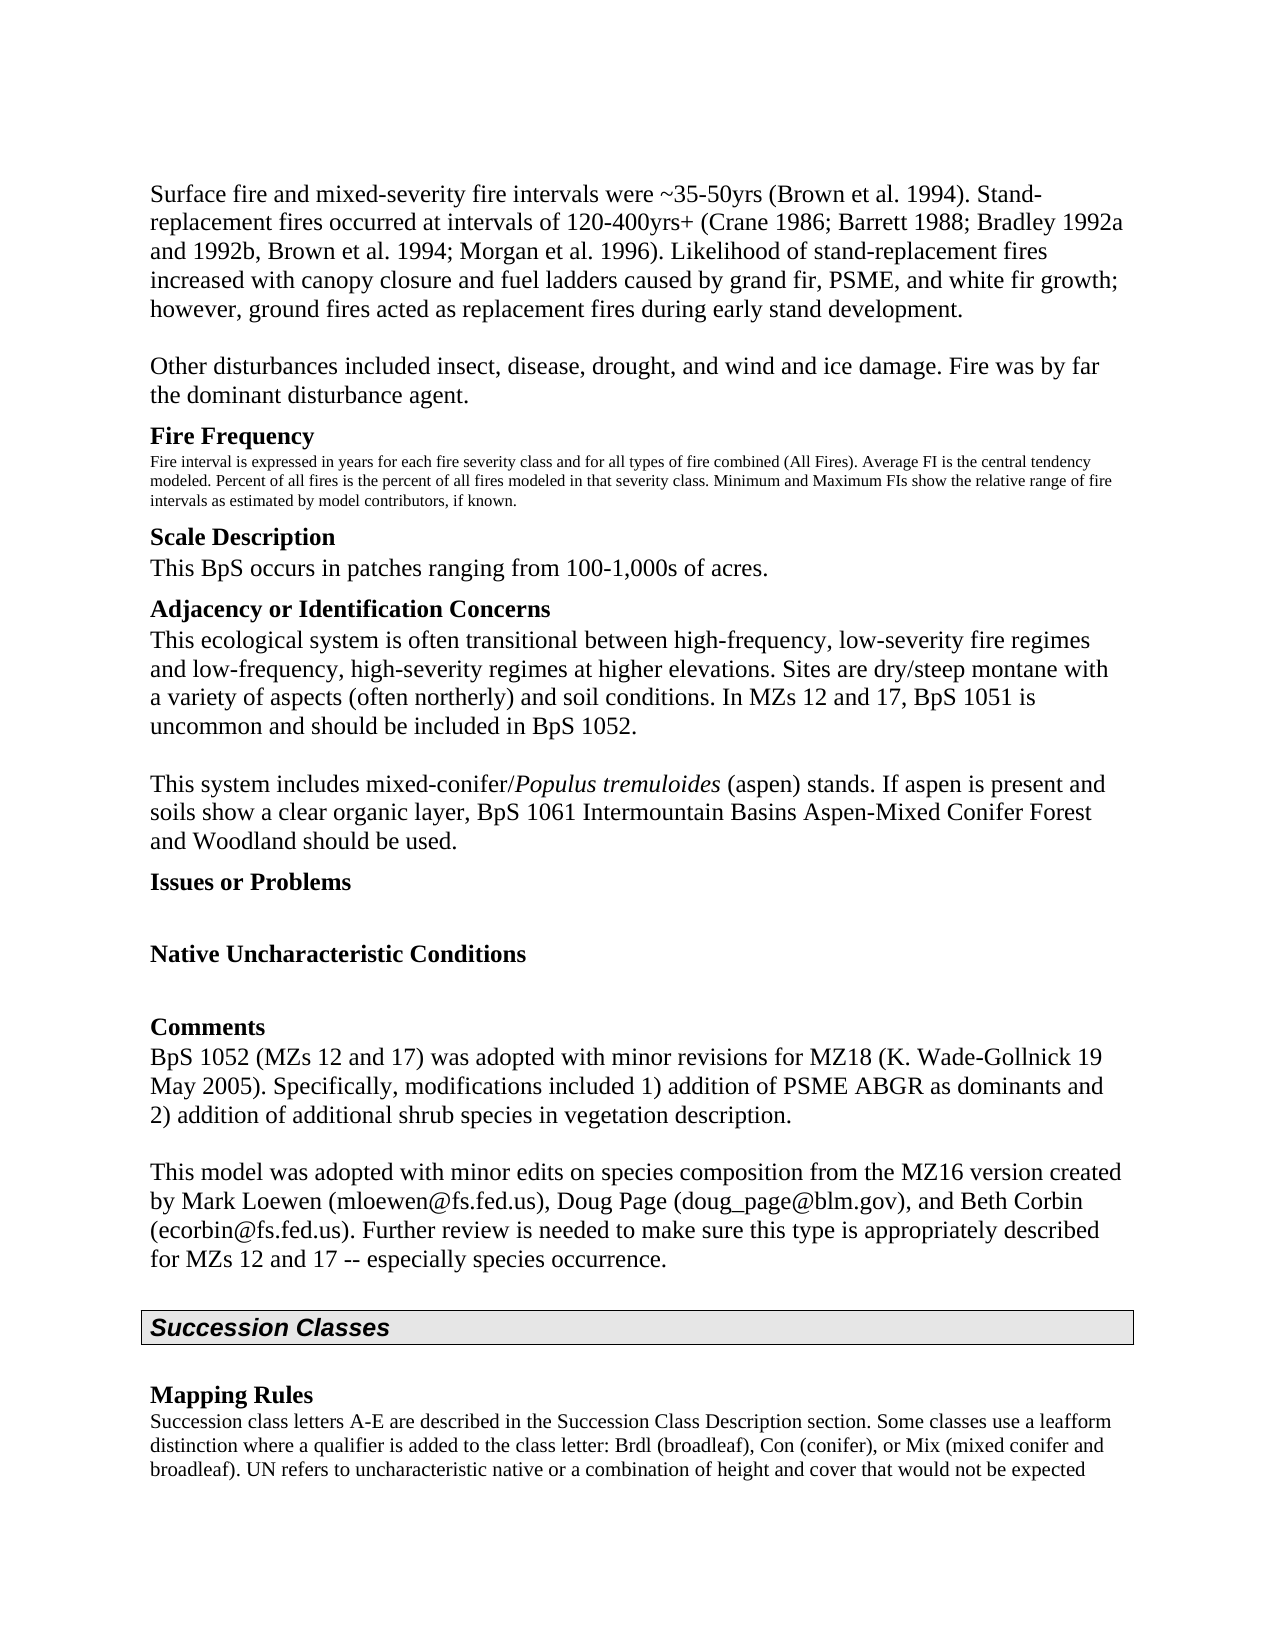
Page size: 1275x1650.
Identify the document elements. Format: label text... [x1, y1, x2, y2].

text Fire interval is expressed in years for each fire severity class and for all types of fire combined (All Fires). Average FI is the central tendency modeled. Percent of all fires is the percent of all fires modeled in that severity class. Minimum and Maximum FIs show the relative range of fire intervals as estimated by model contributors, if known. [150, 452, 1125, 509]
text Comments [150, 1012, 1125, 1040]
text Mapping Rules [150, 1380, 1125, 1409]
text This system includes mixed-conifer/Populus tremuloides (aspen) stands. If aspen is present and soils show a clear organic layer, BpS 1061 Intermountain Basins Aspen-Mixed Conifer Forest and Woodland should be used. [150, 769, 1125, 855]
text Surface fire and mixed-severity fire intervals were ~35-50yrs (Brown et al. 1994). Stand-replacement fires occurred at intervals of 120-400yrs+ (Crane 1986; Barrett 1988; Bradley 1992a and 1992b, Brown et al. 1994; Morgan et al. 1996). Likelihood of stand-replacement fires increased with canopy closure and fuel ladders caused by grand fir, PSME, and white fir growth; however, ground fires acted as replacement fires during early stand development. [150, 179, 1125, 322]
text This model was adopted with minor edits on species composition from the MZ16 version created by Mark Loewen (mloewen@fs.fed.us), Doug Page (doug_page@blm.gov), and Beth Corbin (ecorbin@fs.fed.us). Further review is needed to make sure this type is appropriately described for MZs 12 and 17 -- especially species occurrence. [150, 1157, 1125, 1272]
text This ecological system is often transitional between high-frequency, low-severity fire regimes and low-frequency, high-severity regimes at higher elevations. Sites are dry/steep montane with a variety of aspects (often northerly) and soil conditions. In MZs 12 and 17, BpS 1051 is uncommon and should be included in BpS 1052. [150, 625, 1125, 740]
text Issues or Problems [150, 867, 1125, 896]
text Adjacency or Identification Concerns [150, 594, 1125, 623]
text Other disturbances included insect, disease, drought, and wind and ice damage. Fire was by far the dominant disturbance agent. [150, 351, 1125, 409]
text Scale Description [150, 522, 1125, 551]
text Native Uncharacteristic Conditions [150, 939, 1125, 968]
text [150, 1409, 1125, 1481]
text Fire Frequency [150, 421, 1125, 450]
text Succession Classes [142, 1311, 1133, 1344]
text This BpS occurs in patches ranging from 100-1,000s of acres. [150, 553, 1125, 582]
text BpS 1052 (MZs 12 and 17) was adopted with minor revisions for MZ18 (K. Wade-Gollnick 19 May 2005). Specifically, modifications included 1) addition of PSME ABGR as dominants and 2) addition of additional shrub species in vegetation description. [150, 1042, 1125, 1129]
